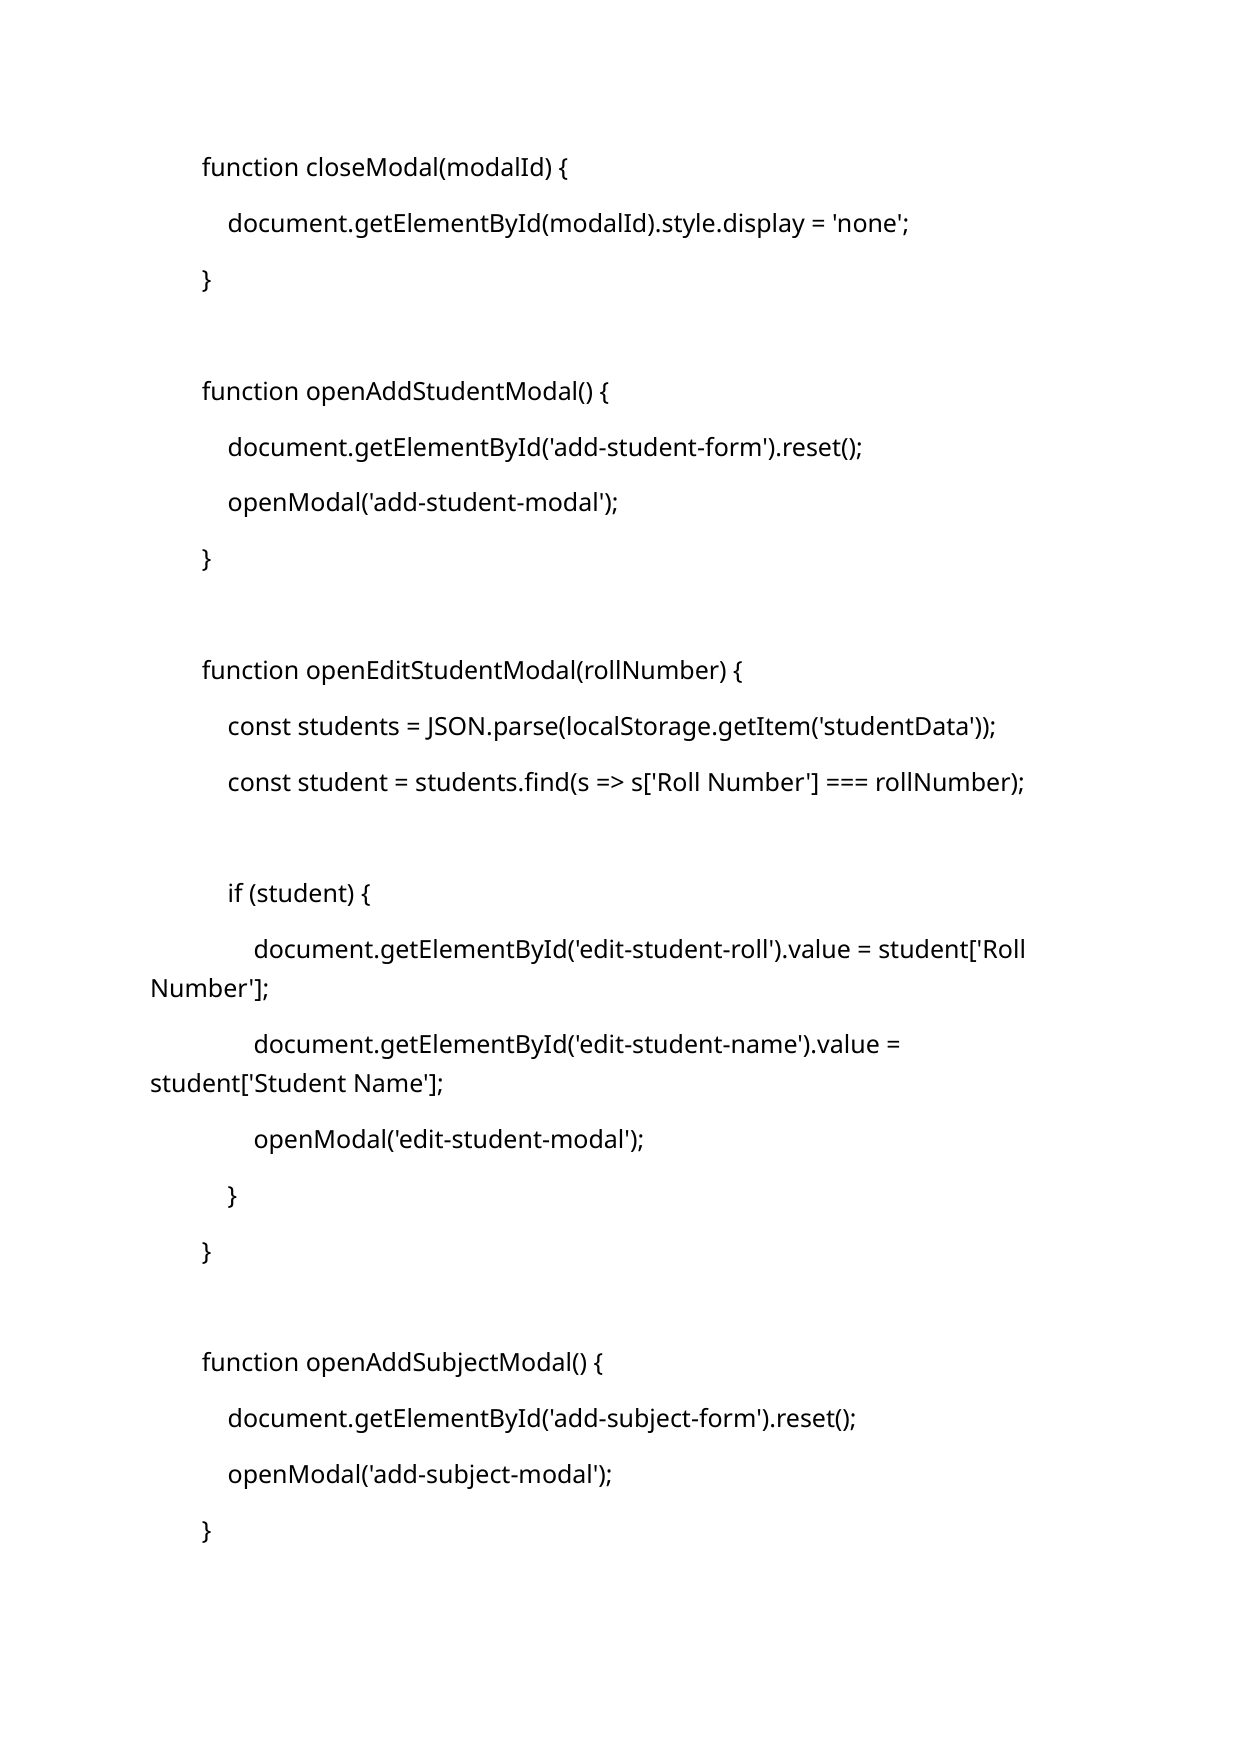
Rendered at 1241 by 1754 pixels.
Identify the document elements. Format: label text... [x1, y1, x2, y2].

text function openAddSubjectModal() { [150, 1345, 1090, 1379]
text document.getElementById('add-subject-form').reset(); [150, 1401, 1090, 1435]
text document.getElementById('edit-student-roll').value = student['Roll Number']; [150, 932, 1090, 1005]
text } [150, 1233, 1090, 1267]
text function closeModal(modalId) { [150, 150, 1090, 184]
text const student = students.find(s => s['Roll Number'] === rollNumber); [150, 764, 1090, 798]
text document.getElementById('add-student-form').reset(); [150, 429, 1090, 463]
text if (student) { [150, 876, 1090, 910]
text function openAddStudentModal() { [150, 373, 1090, 407]
text } [150, 541, 1090, 575]
text openModal('edit-student-modal'); [150, 1122, 1090, 1156]
text } [150, 1512, 1090, 1547]
text function openEditStudentModal(rollNumber) { [150, 652, 1090, 687]
text } [150, 262, 1090, 296]
text } [150, 1177, 1090, 1212]
text document.getElementById('edit-student-name').value = student['Student Name']; [150, 1027, 1090, 1100]
text const students = JSON.parse(localStorage.getItem('studentData')); [150, 708, 1090, 742]
text document.getElementById(modalId).style.display = 'none'; [150, 206, 1090, 240]
text openModal('add-student-modal'); [150, 485, 1090, 519]
text openModal('add-subject-modal'); [150, 1457, 1090, 1491]
